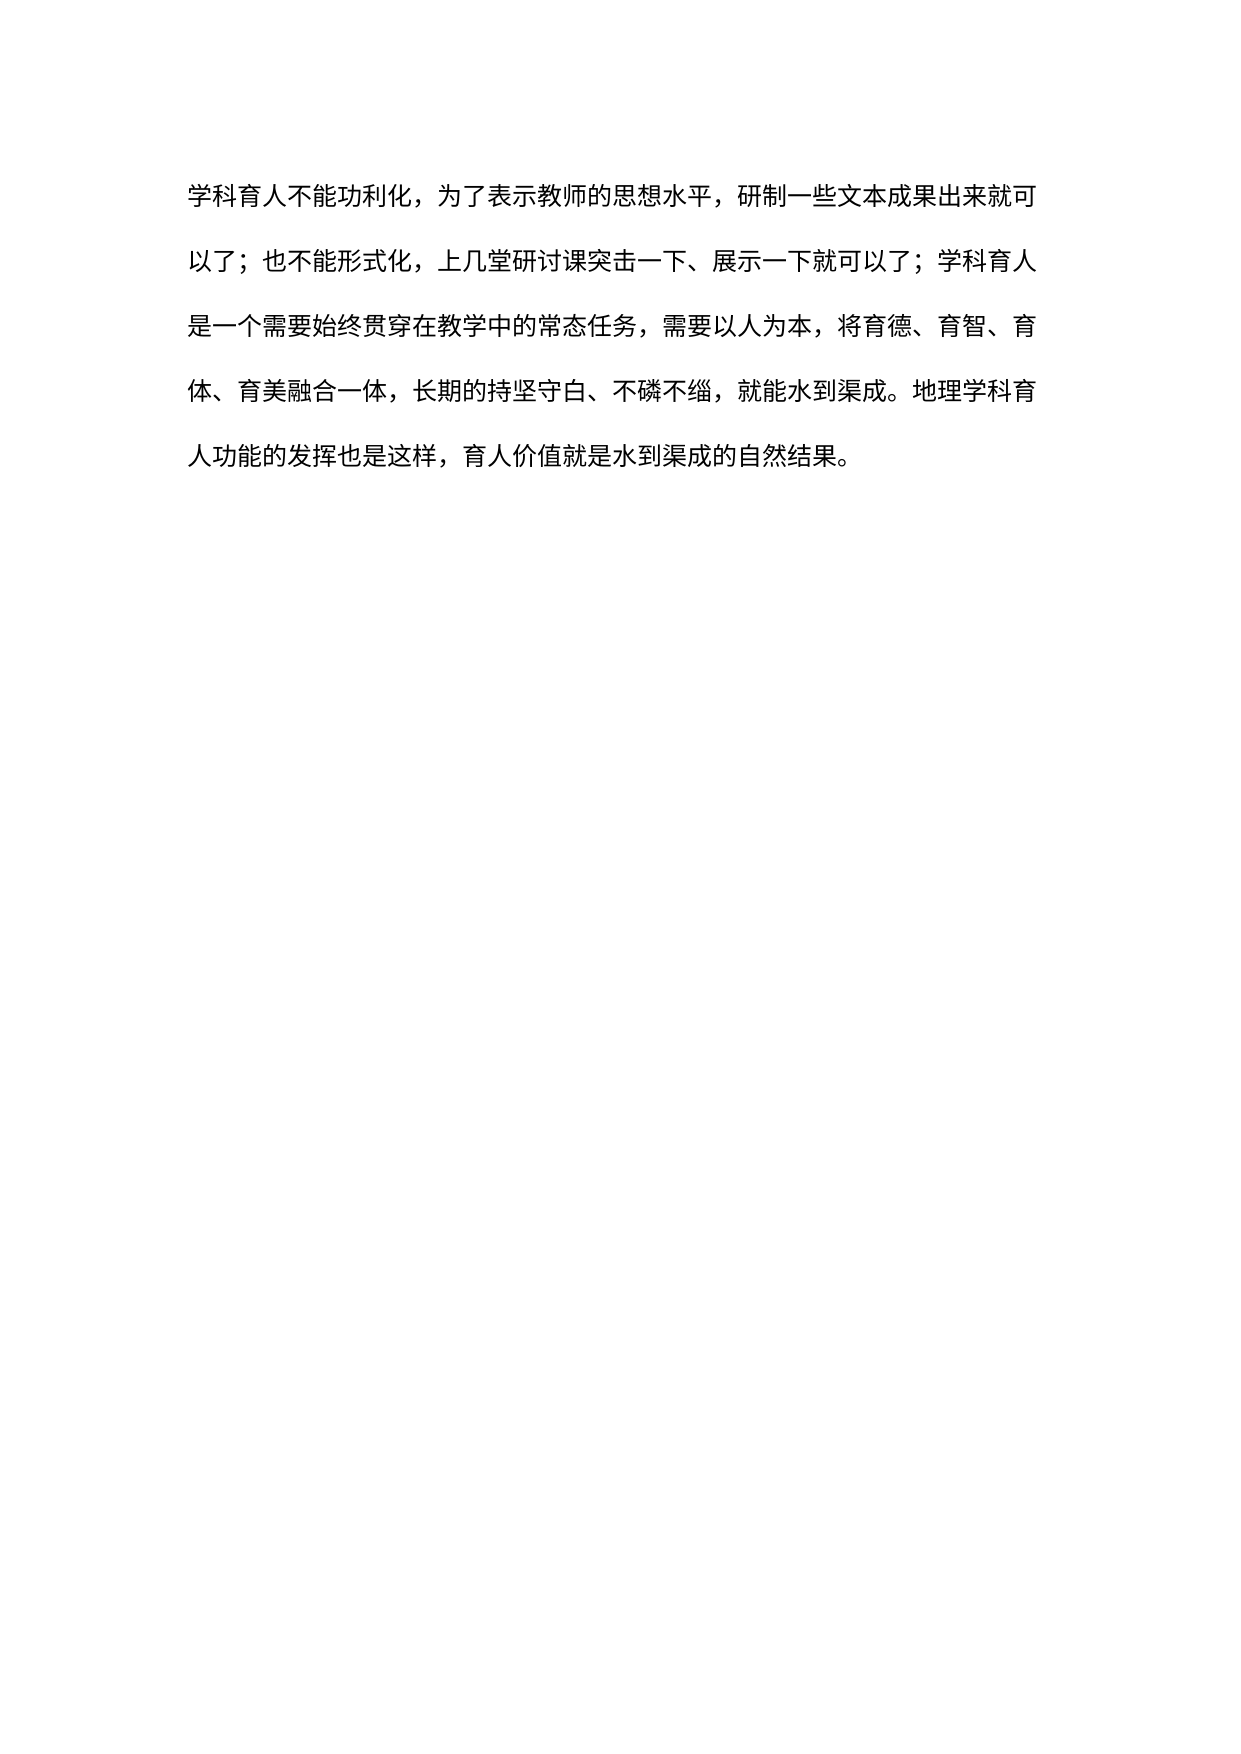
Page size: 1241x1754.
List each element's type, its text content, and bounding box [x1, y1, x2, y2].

text 学科育人不能功利化，为了表示教师的思想水平，研制一些文本成果出来就可以了；也不能形式化，上几堂研讨课突击一下、展示一下就可以了；学科育人是一个需要始终贯穿在教学中的常态任务，需要以人为本，将育德、育智、育体、育美融合一体，长期的持坚守白、不磷不缁，就能水到渠成。地理学科育人功能的发挥也是这样，育人价值就是水到渠成的自然结果。 [187, 162, 1053, 487]
